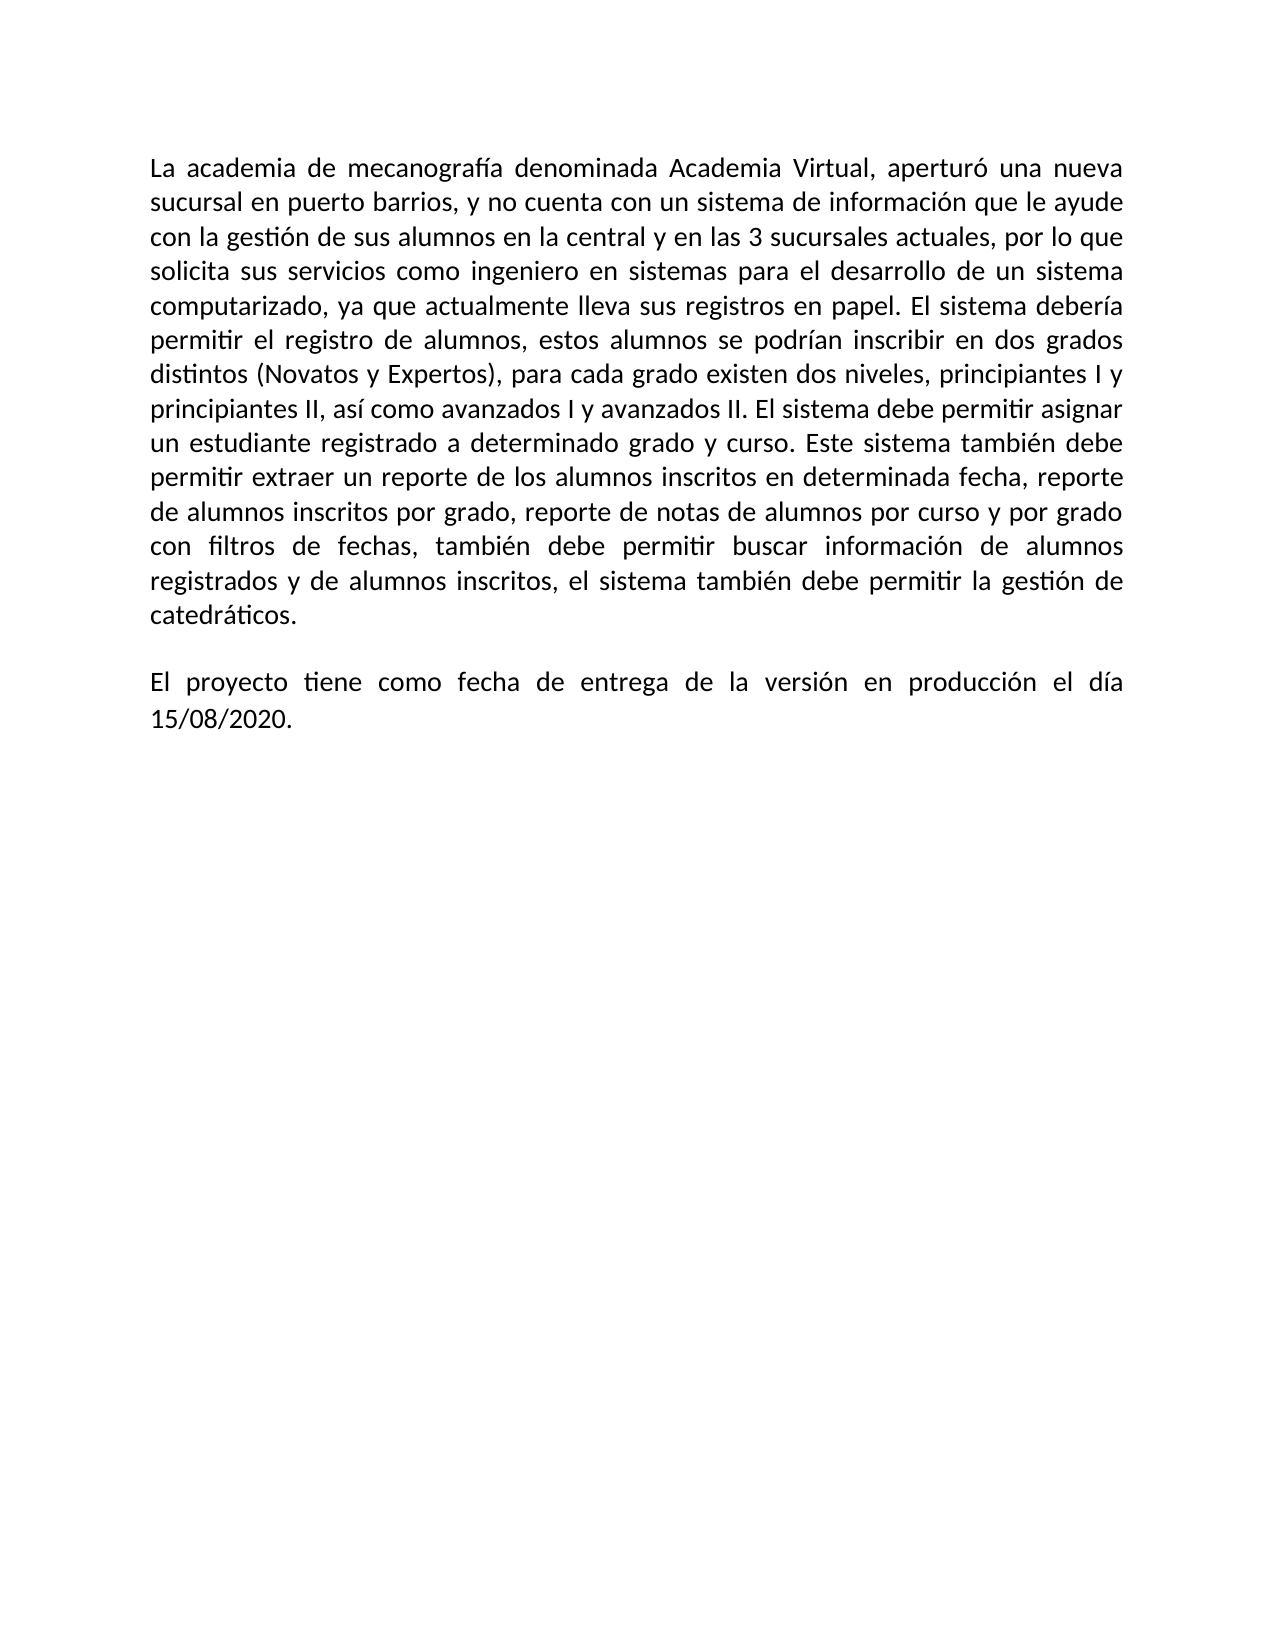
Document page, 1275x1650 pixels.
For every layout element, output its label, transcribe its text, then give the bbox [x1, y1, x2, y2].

text El proyecto tiene como fecha de entrega de la versión en producción el día 15/08/2020. [150, 664, 1125, 736]
text La academia de mecanografía denominada Academia Virtual, aperturó una nueva sucursal en puerto barrios, y no cuenta con un sistema de información que le ayude con la gestión de sus alumnos en la central y en las 3 sucursales actuales, por lo que solicita sus servicios como ingeniero en sistemas para el desarrollo de un sistema computarizado, ya que actualmente lleva sus registros en papel. El sistema debería permitir el registro de alumnos, estos alumnos se podrían inscribir en dos grados distintos (Novatos y Expertos), para cada grado existen dos niveles, principiantes I y principiantes II, así como avanzados I y avanzados II. El sistema debe permitir asignar un estudiante registrado a determinado grado y curso. Este sistema también debe permitir extraer un reporte de los alumnos inscritos en determinada fecha, reporte de alumnos inscritos por grado, reporte de notas de alumnos por curso y por grado con filtros de fechas, también debe permitir buscar información de alumnos registrados y de alumnos inscritos, el sistema también debe permitir la gestión de catedráticos. [150, 150, 1125, 631]
